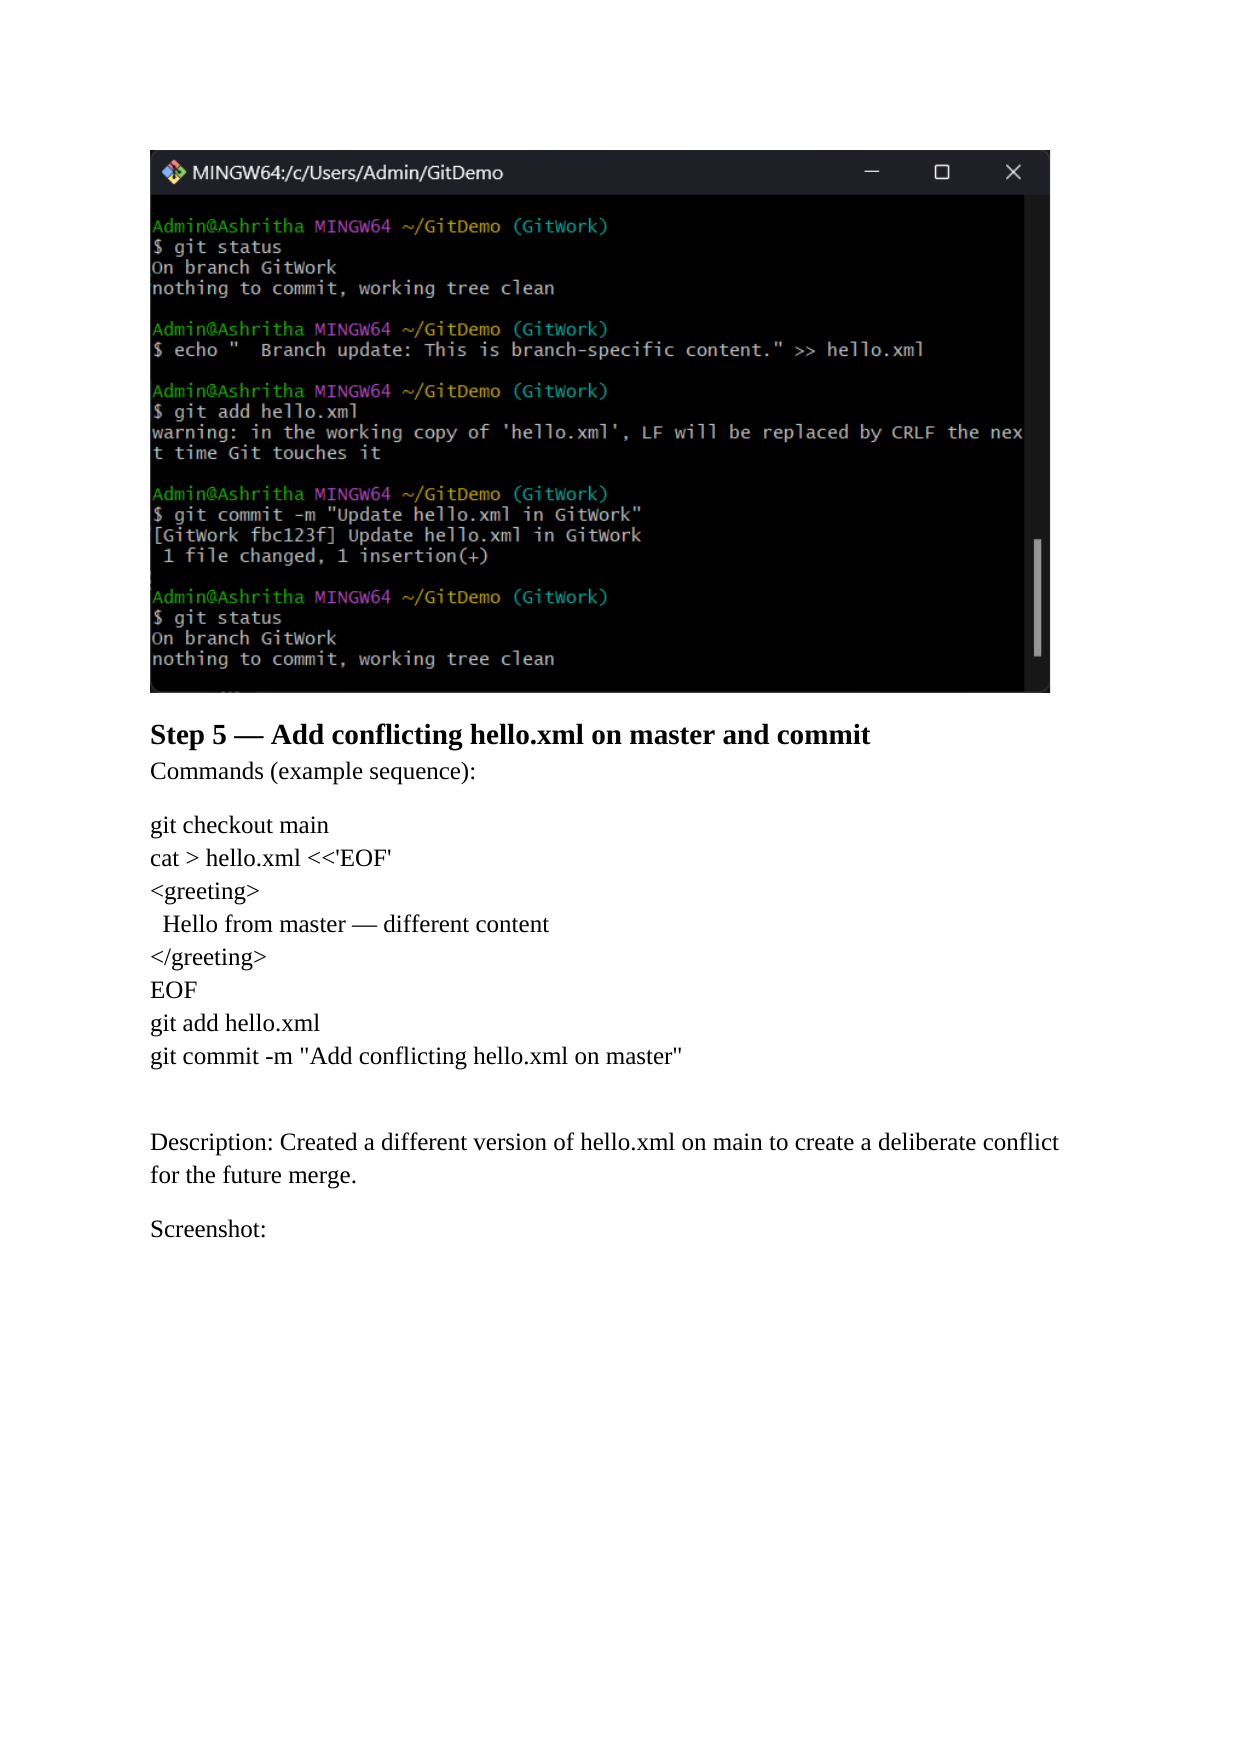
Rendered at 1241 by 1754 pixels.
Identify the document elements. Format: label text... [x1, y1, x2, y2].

subtitle Step 5 — Add conflicting hello.xml on master and commit [150, 717, 1090, 751]
text git checkout main cat > hello.xml <<'EOF' <greeting> Hello from master — different content </greeting> EOF git add hello.xml git commit -m "Add conflicting hello.xml on master" [150, 810, 1090, 1102]
text Screenshot: [150, 1214, 1090, 1242]
text Commands (example sequence): [150, 756, 1090, 785]
picture [150, 150, 1050, 693]
text Description: Created a different version of hello.xml on main to create a deliberate conflict for the future merge. [150, 1127, 1090, 1189]
